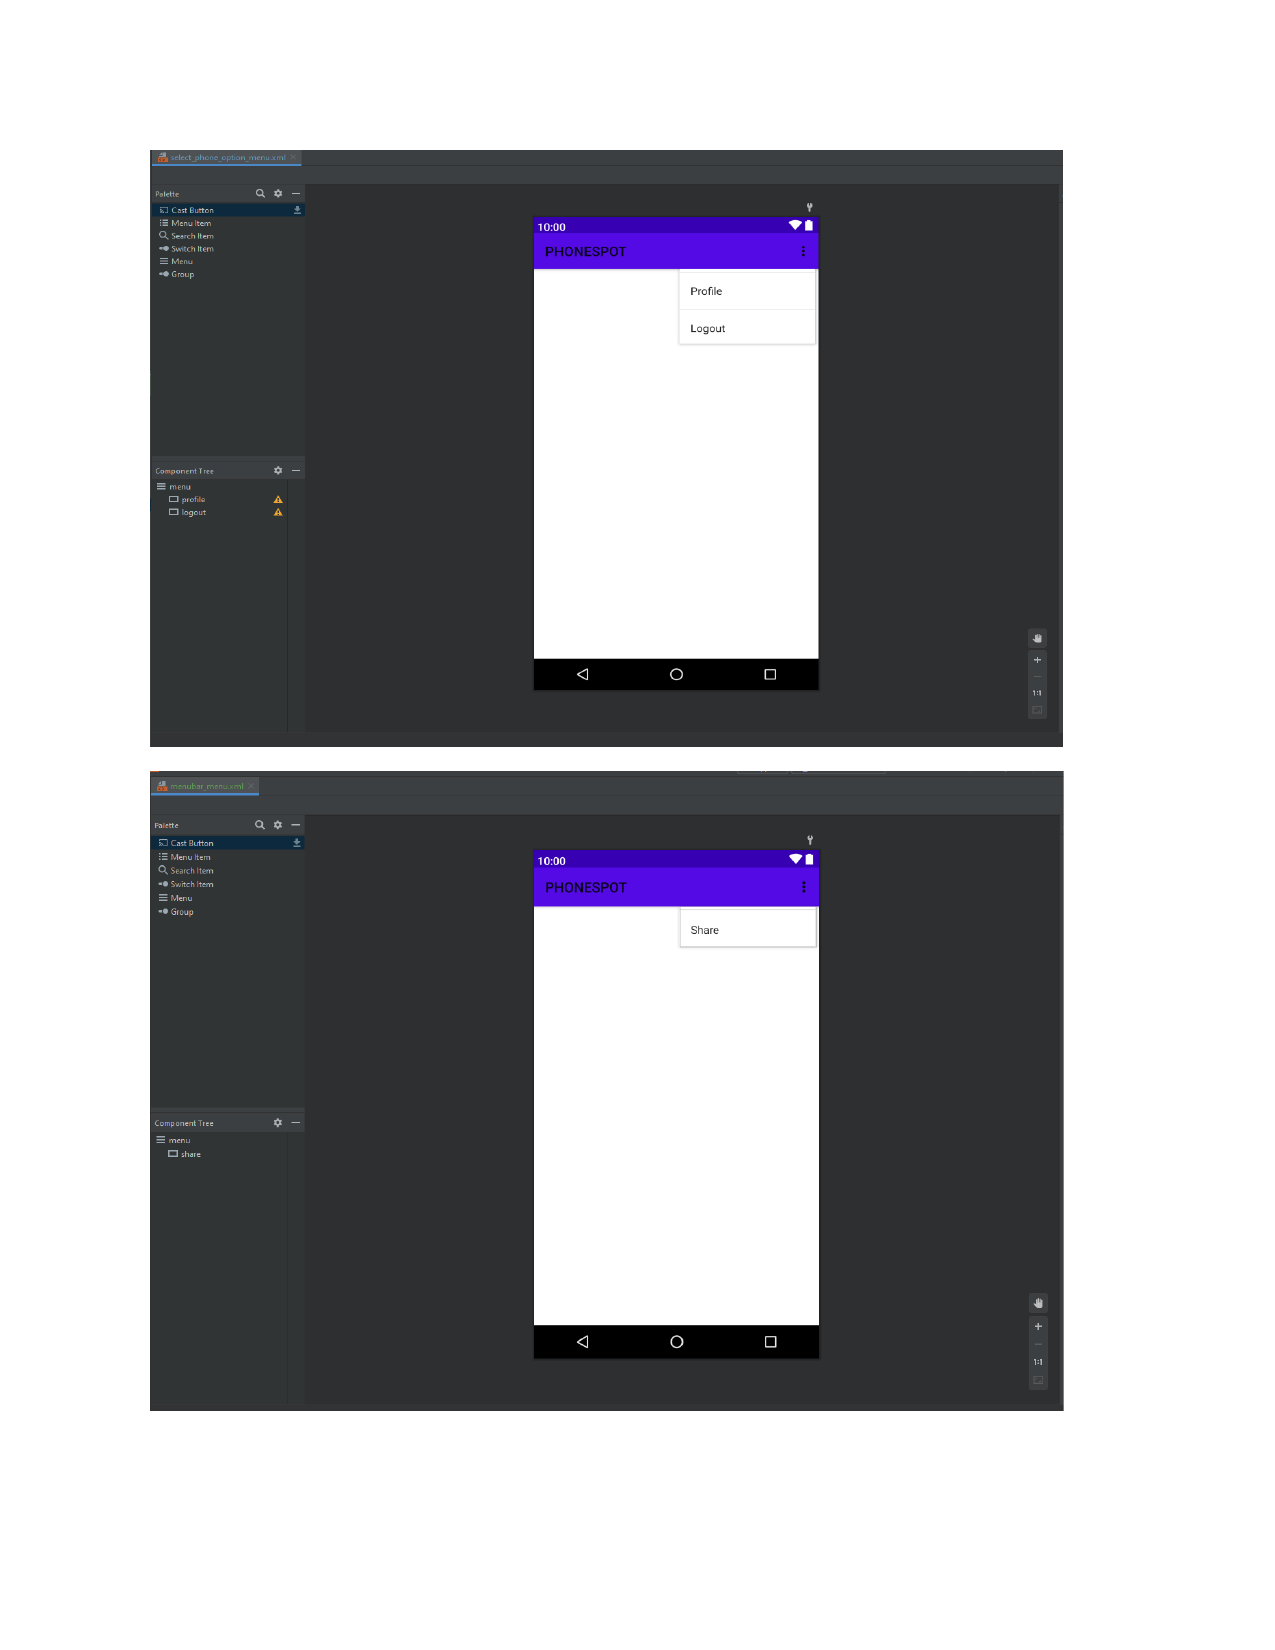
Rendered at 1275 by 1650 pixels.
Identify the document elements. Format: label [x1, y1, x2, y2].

picture [150, 771, 1064, 1411]
picture [150, 150, 1063, 747]
